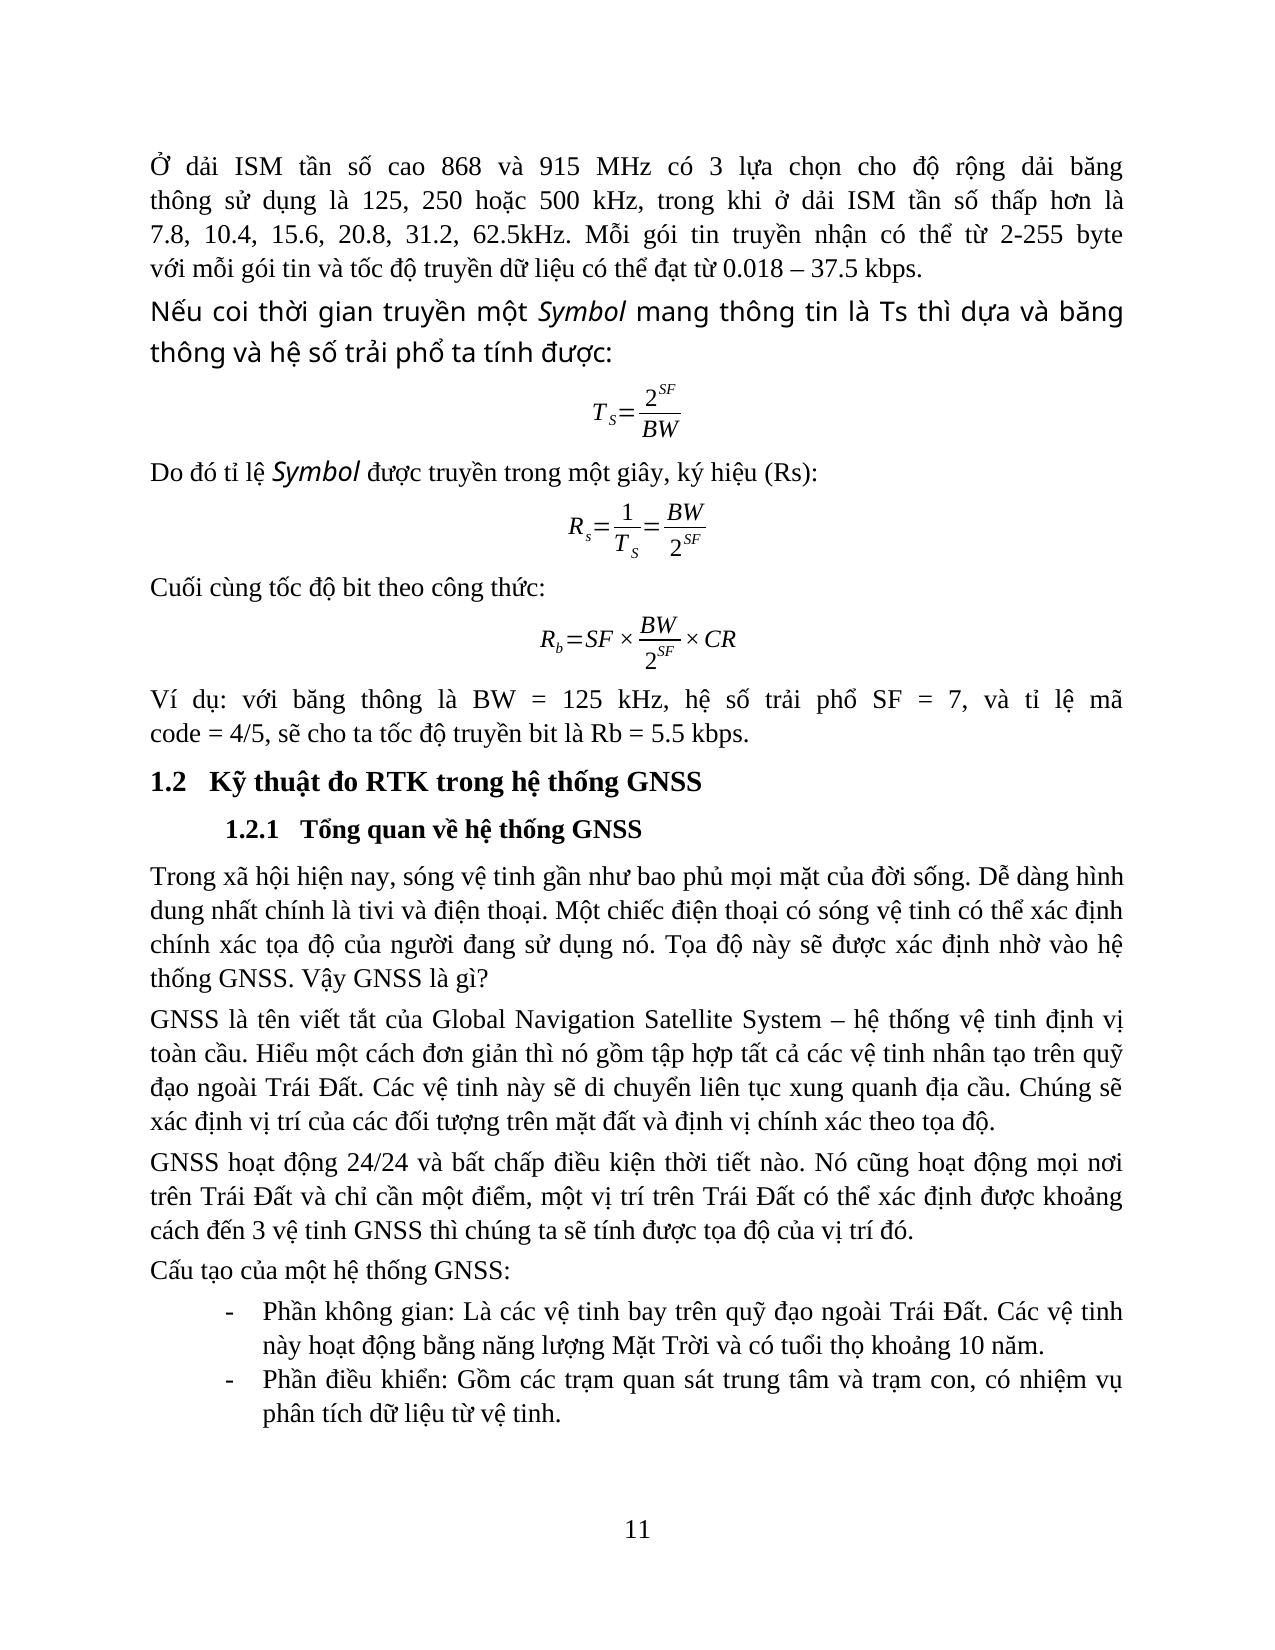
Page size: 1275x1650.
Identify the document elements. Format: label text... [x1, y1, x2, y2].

text Cấu tạo của một hệ thống GNSS: [150, 1254, 1125, 1286]
text GNSS hoạt động 24/24 và bất chấp điều kiện thời tiết nào. Nó cũng hoạt động mọi nơi trên Trái Đất và chỉ cần một điểm, một vị trí trên Trái Đất có thể xác định được khoảng cách đến 3 vệ tinh GNSS thì chúng ta sẽ tính được tọa độ của vị trí đó. [150, 1211, 1125, 1245]
text Trong xã hội hiện nay, sóng vệ tinh gần như bao phủ mọi mặt của đời sống. Dễ dàng hình dung nhất chính là tivi và điện thoại. Một chiếc điện thoại có sóng vệ tinh có thể xác định chính xác tọa độ của người đang sử dụng nó. Tọa độ này sẽ được xác định nhờ vào hệ thống GNSS. Vậy GNSS là gì? [150, 860, 1125, 993]
list Phần không gian: Là các vệ tinh bay trên quỹ đạo ngoài Trái Đất. Các vệ tinh này hoạt động bằng năng lượng Mặt Trời và có tuổi thọ khoảng 10 năm. [225, 1295, 1125, 1360]
text Do đó tỉ lệ Symbol được truyền trong một giây, ký hiệu (Rs): [150, 452, 1125, 489]
list Phần điều khiển: Gồm các trạm quan sát trung tâm và trạm con, có nhiệm vụ phân tích dữ liệu từ vệ tinh. [225, 1363, 1125, 1428]
text Cuối cùng tốc độ bit theo công thức: [150, 571, 1125, 602]
subtitle Kỹ thuật đo RTK trong hệ thống GNSS [150, 764, 1125, 797]
text Nếu coi thời gian truyền một Symbol mang thông tin là Ts thì dựa và băng thông và hệ số trải phổ ta tính được: [150, 293, 1125, 370]
text Ví dụ: với băng thông là BW = 125 kHz, hệ số trải phổ SF = 7, và tỉ lệ mã code = 4/5, sẽ cho ta tốc độ truyền bit là Rb = 5.5 kbps. [150, 683, 1125, 748]
text Ở dải ISM tần số cao 868 và 915 MHz có 3 lựa chọn cho độ rộng dải băng thông sử dụng là 125, 250 hoặc 500 kHz, trong khi ở dải ISM tần số thấp hơn là 7.8, 10.4, 15.6, 20.8, 31.2, 62.5kHz. Mỗi gói tin truyền nhận có thể từ 2-255 byte với mỗi gói tin và tốc độ truyền dữ liệu có thể đạt từ 0.018 – 37.5 kbps. [150, 150, 1125, 284]
subtitle Tổng quan về hệ thống GNSS [225, 813, 1125, 844]
text GNSS là tên viết tắt của Global Navigation Satellite System – hệ thống vệ tinh định vị toàn cầu. Hiểu một cách đơn giản thì nó gồm tập hợp tất cả các vệ tinh nhân tạo trên quỹ đạo ngoài Trái Đất. Các vệ tinh này sẽ di chuyển liên tục xung quanh địa cầu. Chúng sẽ xác định vị trí của các đối tượng trên mặt đất và định vị chính xác theo tọa độ. [150, 1003, 1125, 1136]
